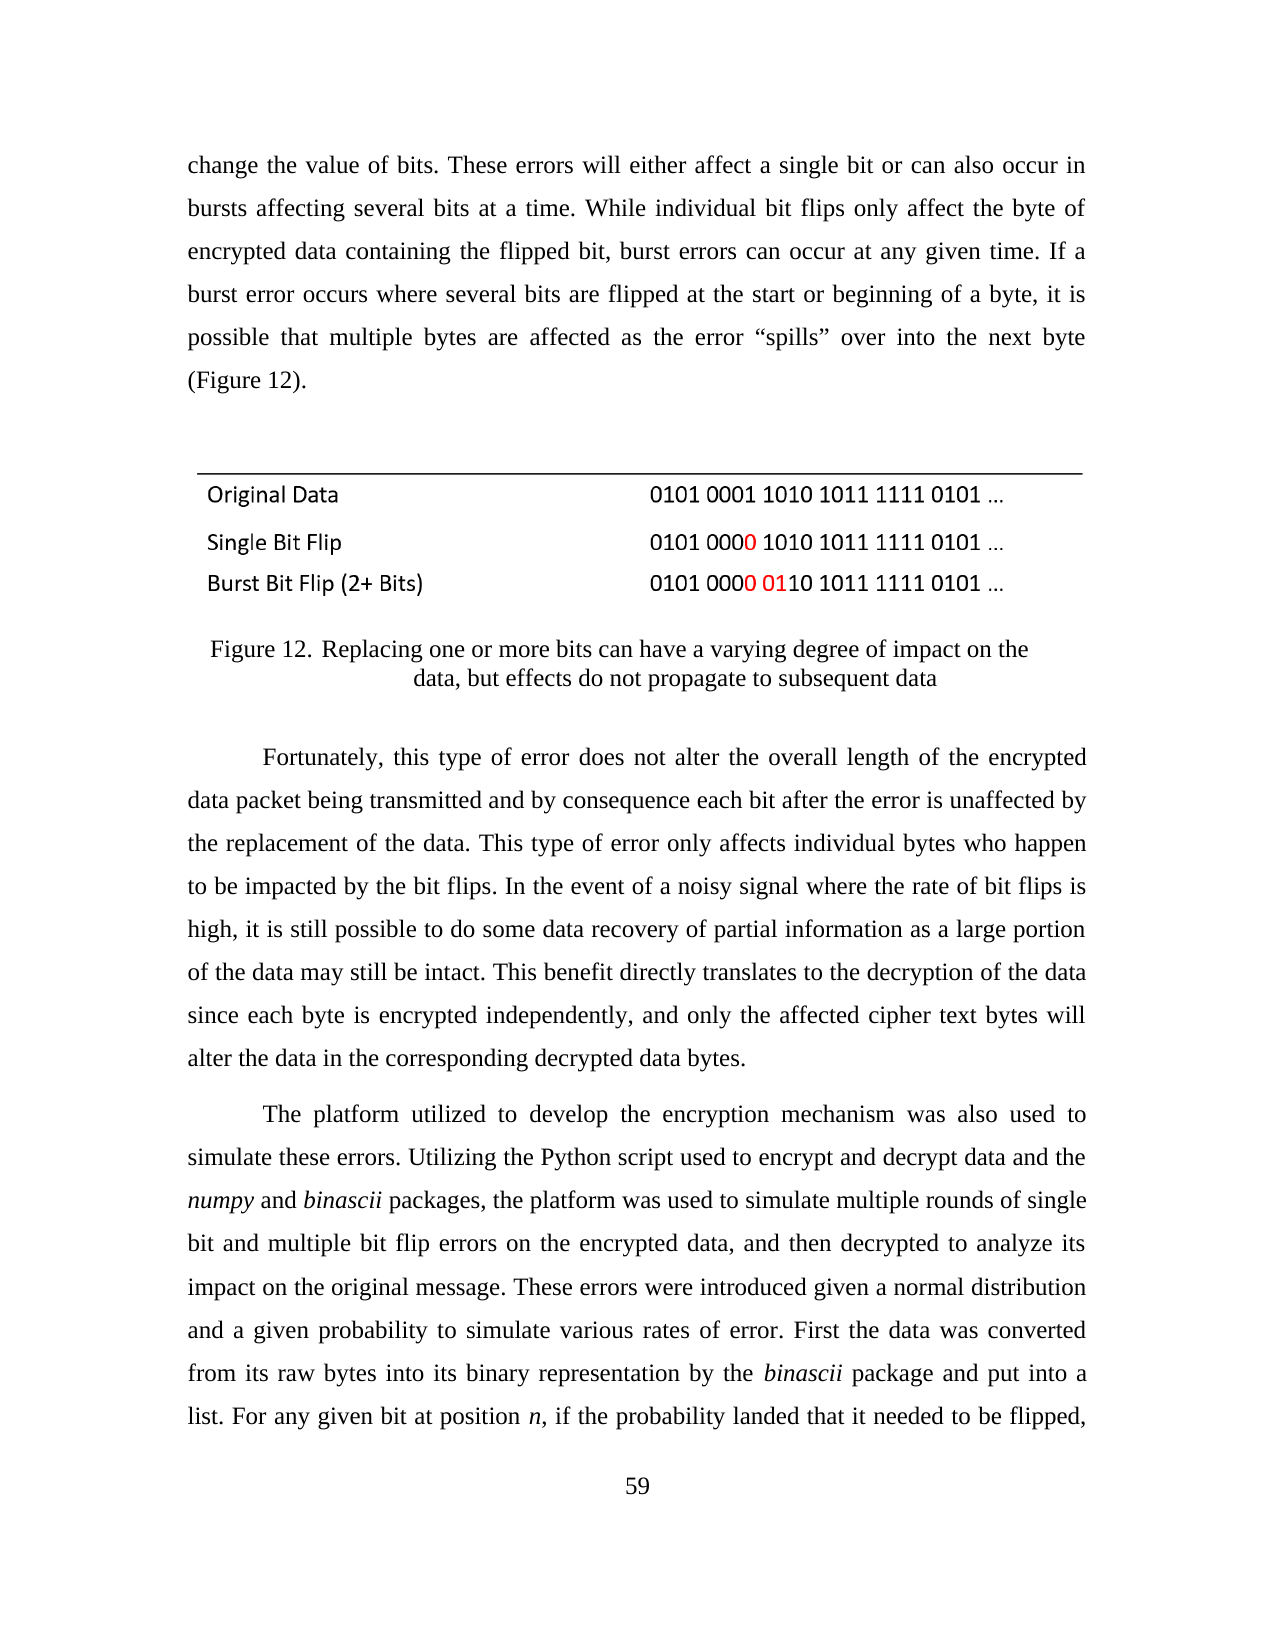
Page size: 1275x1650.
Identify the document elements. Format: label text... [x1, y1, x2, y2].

picture [187, 471, 1088, 609]
title Replacing one or more bits can have a varying degree of impact on the data, but effects do not propagate to subsequent data [262, 634, 1031, 692]
text Fortunately, this type of error does not alter the overall length of the encrypted data packet being transmitted and by consequence each bit after the error is unaffected by the replacement of the data. This type of error only affects individual bytes who happen to be impacted by the bit flips. In the event of a noisy signal where the rate of bit flips is high, it is still possible to do some data recovery of partial information as a large portion of the data may still be intact. This benefit directly translates to the decryption of the data since each byte is encrypted independently, and only the affected cipher text bytes will alter the data in the corresponding decrypted data bytes. [187, 742, 1087, 1072]
